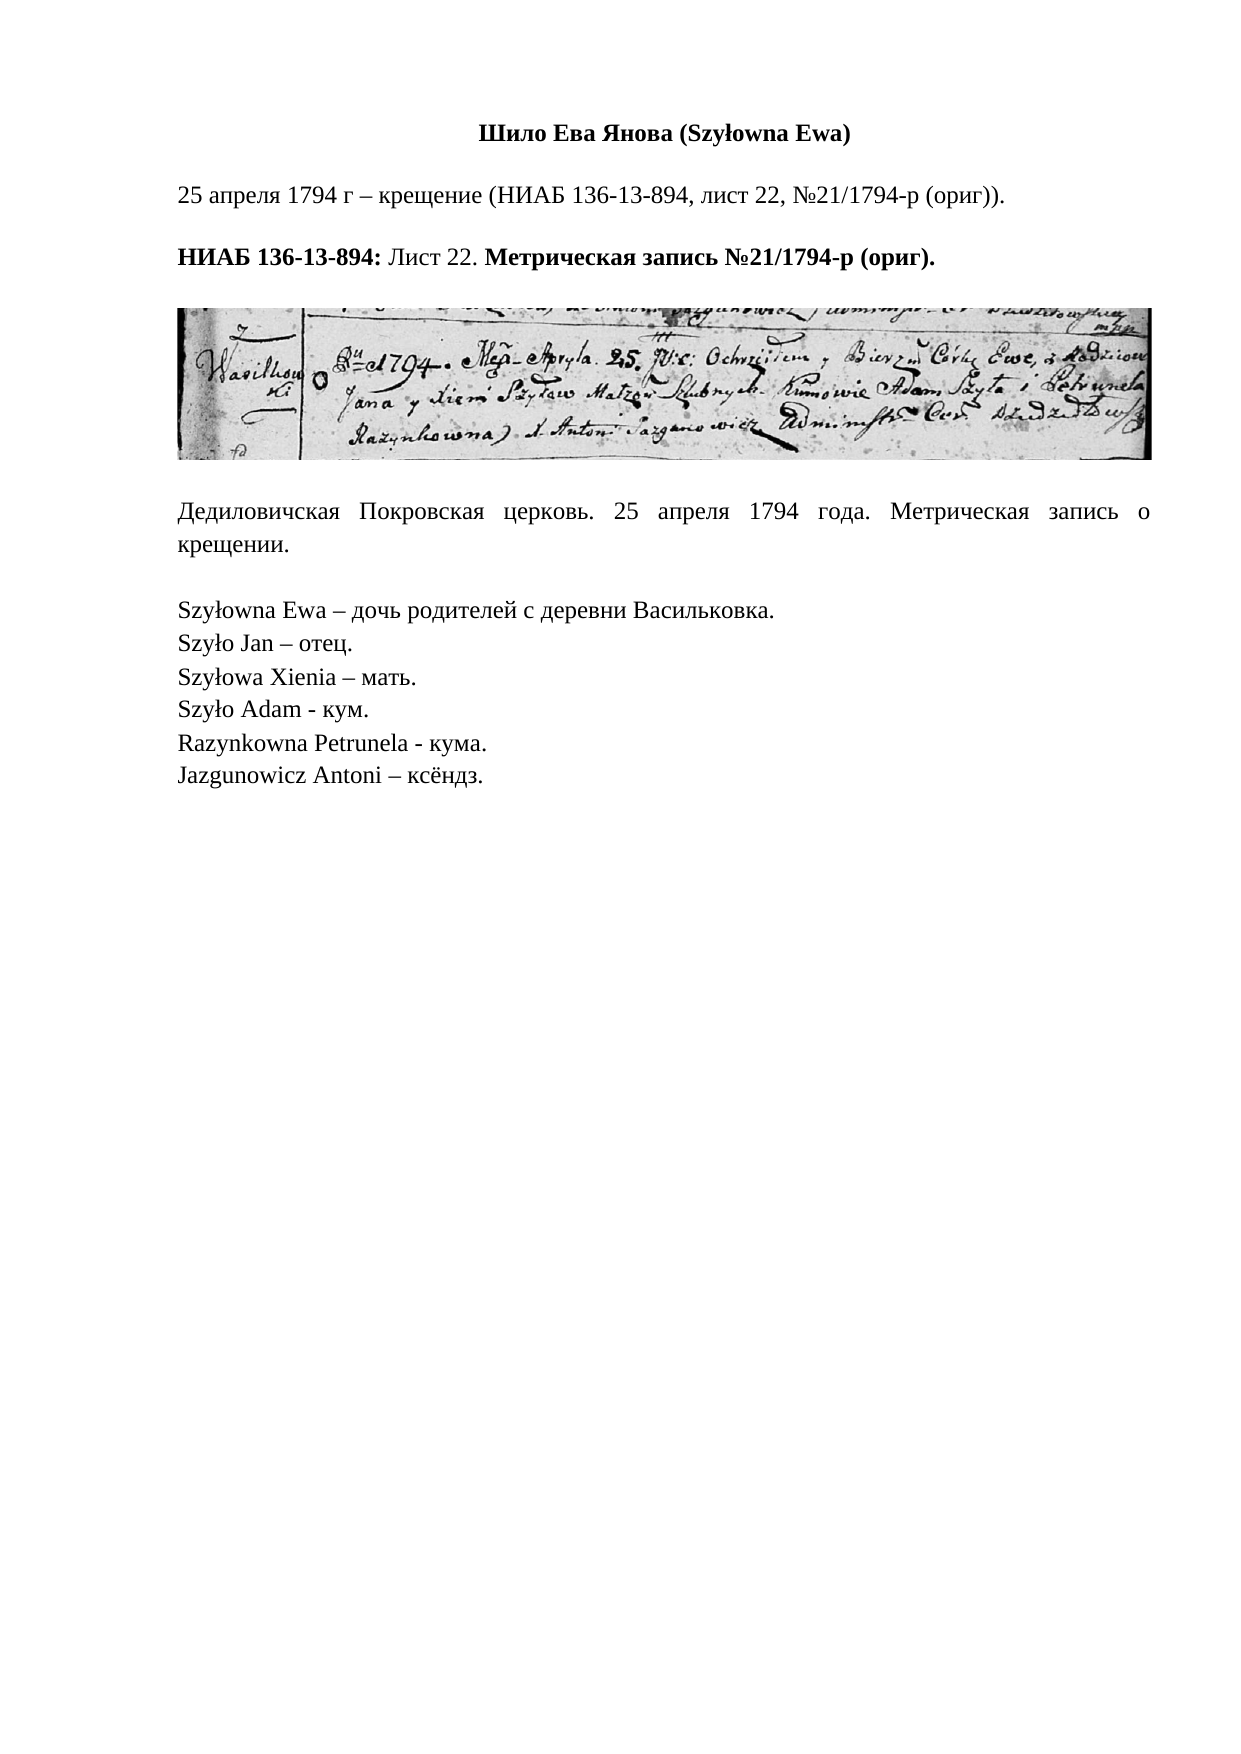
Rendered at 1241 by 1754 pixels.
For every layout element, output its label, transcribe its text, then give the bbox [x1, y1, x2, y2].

text Szyło Adam - кум. [177, 694, 1152, 723]
text Дедиловичская Покровская церковь. 25 апреля 1794 года. Метрическая запись о крещении. [177, 496, 1152, 558]
text НИАБ 136-13-894: Лист 22. Метрическая запись №21/1794-р (ориг). [177, 242, 1152, 271]
text Jazgunowicz Antoni – ксёндз. [177, 761, 1152, 789]
text Шило Ева Янова (Szyłowna Ewa) [177, 118, 1152, 147]
text Szyło Jan – отец. [177, 628, 1152, 657]
text 25 апреля 1794 г – крещение (НИАБ 136-13-894, лист 22, №21/1794-р (ориг)). [177, 180, 1152, 209]
text Szyłowna Ewa – дочь родителей с деревни Васильковка. [177, 596, 1152, 624]
picture [177, 308, 1152, 460]
text Razynkowna Petrunela - кума. [177, 728, 1152, 756]
text Szyłowa Xienia – мать. [177, 662, 1152, 690]
